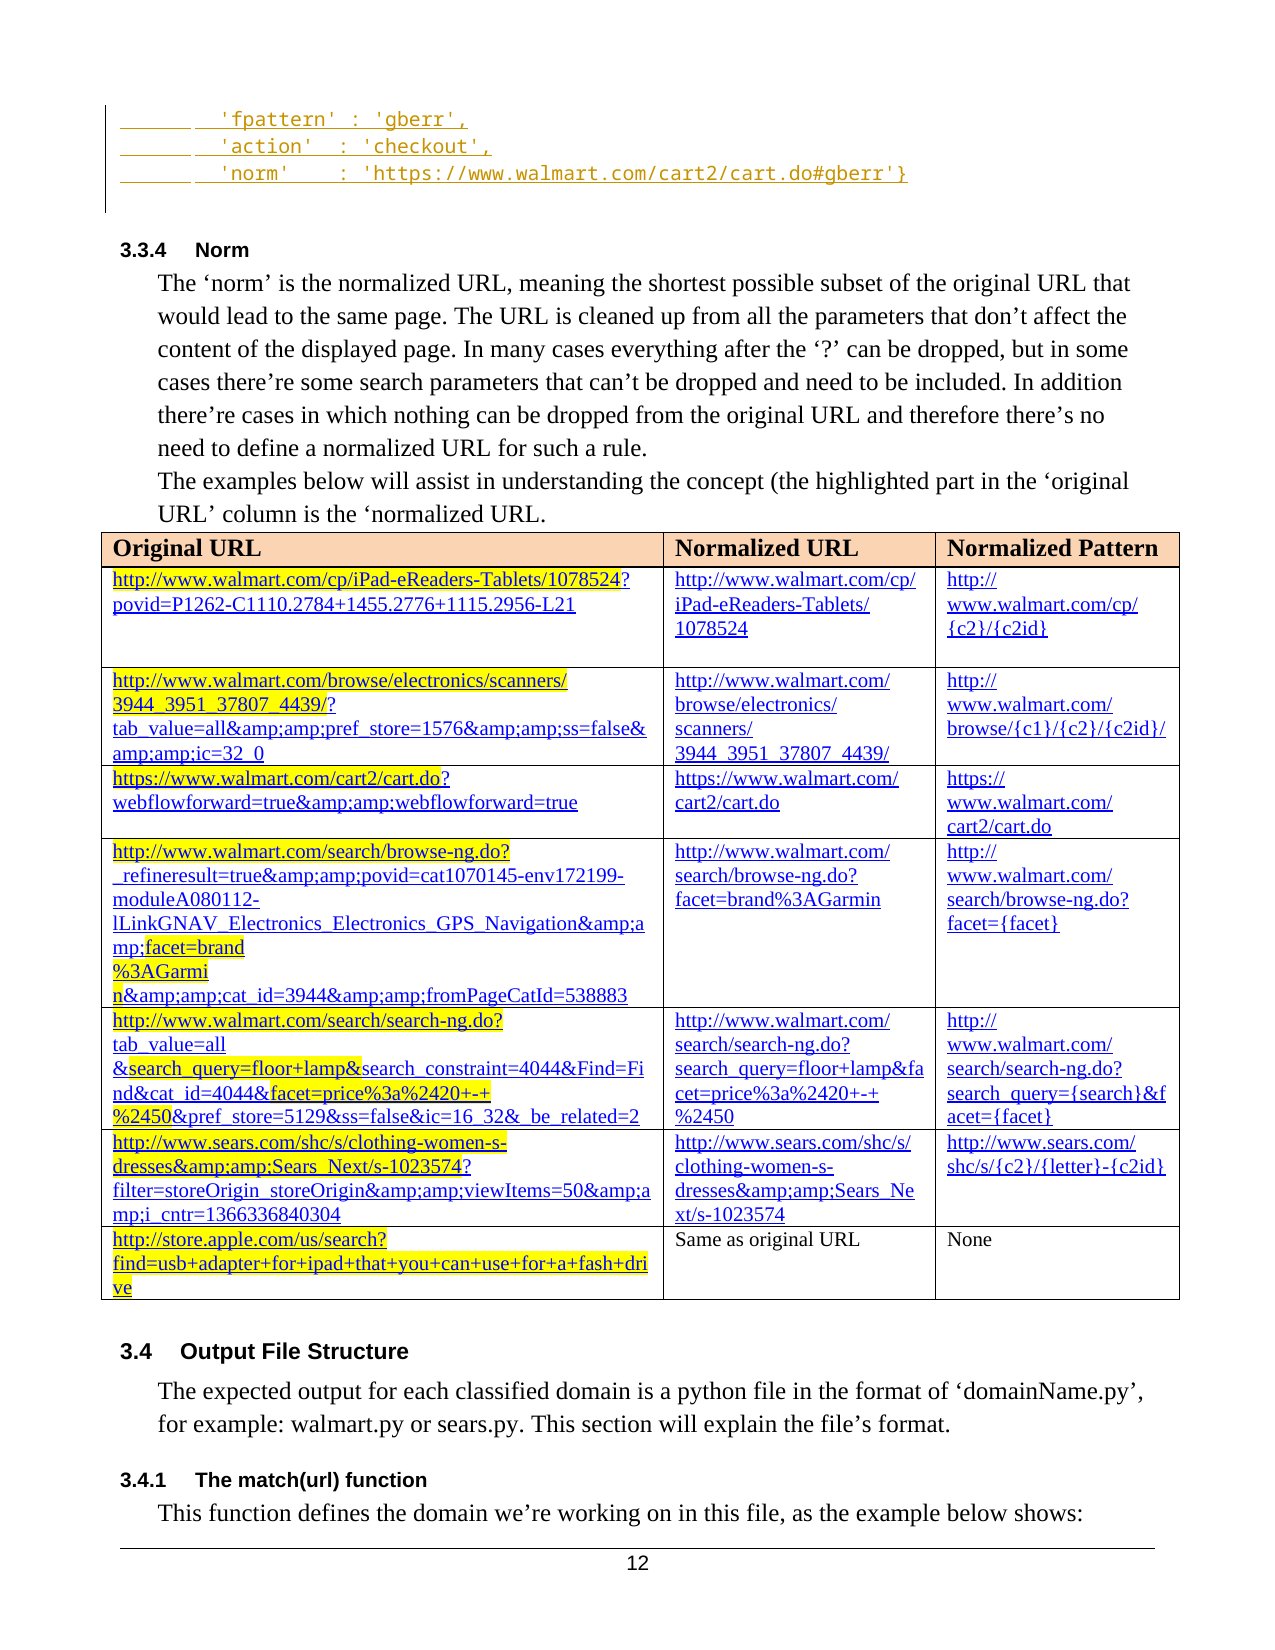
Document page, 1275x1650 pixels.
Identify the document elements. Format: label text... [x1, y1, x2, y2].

subtitle Output File Structure [120, 1338, 1155, 1364]
table_cell http://www.walmart.com/cp/{c2}/{c2id} [936, 568, 1179, 667]
table_header Original URL [102, 533, 663, 566]
table_cell http://www.sears.com/shc/s/clothing-women-s-dresses&amp;amp;Sears_Next/s-1023574?filter=storeOrigin_storeOrigin&amp;amp;viewItems=50&amp;amp;i_cntr=1366336840304 [102, 1130, 663, 1226]
table_cell http://www.walmart.com/search/browse-ng.do?facet={facet} [936, 839, 1179, 1007]
text This function defines the domain we’re working on in this file, as the example below shows: [157, 1498, 1155, 1526]
table_cell http://www.walmart.com/browse/electronics/scanners/3944_3951_37807_4439/ [664, 668, 935, 764]
table_cell http://www.sears.com/shc/s/clothing-women-s-dresses&amp;amp;Sears_Next/s-1023574 [664, 1130, 935, 1226]
table_cell https://www.walmart.com/cart2/cart.do [936, 766, 1179, 838]
table_cell http://www.walmart.com/cp/iPad-eReaders-Tablets/1078524?povid=P1262-C1110.2784+1455.2776+1115.2956-L21 [102, 568, 663, 667]
subtitle Norm [120, 238, 1155, 262]
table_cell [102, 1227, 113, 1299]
table_cell http://store.apple.com/us/search?find=usb+adapter+for+ipad+that+you+can+use+for+a+fash+drive [132, 1227, 663, 1299]
table_cell https://www.walmart.com/cart2/cart.do [664, 766, 935, 838]
table_cell http://www.sears.com/shc/s/{c2}/{letter}-{c2id} [936, 1130, 1179, 1226]
text The examples below will assist in understanding the concept (the highlighted part in the ‘original URL’ column is the ‘normalized URL. [157, 466, 1155, 528]
table_cell Same as original URL [664, 1227, 935, 1299]
table_cell http://www.walmart.com/search/browse-ng.do?_refineresult=true&amp;amp;povid=cat1070145-env172199-moduleA080112-lLinkGNAV_Electronics_Electronics_GPS_Navigation&amp;amp;facet=brand%3AGarmin&amp;amp;cat_id=3944&amp;amp;fromPageCatId=538883 [102, 839, 663, 1007]
table_cell http://www.walmart.com/browse/{c1}/{c2}/{c2id}/ [936, 668, 1179, 764]
table_cell http://www.walmart.com/search/search-ng.do?search_query=floor+lamp&facet=price%3a%2420+-+%2450 [664, 1008, 935, 1128]
table_cell http://www.walmart.com/search/search-ng.do?tab_value=all&search_query=floor+lamp&search_constraint=4044&Find=Find&cat_id=4044&facet=price%3a%2420+-+%2450&pref_store=5129&ss=false&ic=16_32&_be_related=2 [102, 1008, 663, 1128]
table_header Normalized URL [664, 533, 935, 566]
table_header Normalized Pattern [936, 533, 1179, 566]
table_cell http://www.walmart.com/browse/electronics/scanners/3944_3951_37807_4439/?tab_value=all&amp;amp;pref_store=1576&amp;amp;ss=false&amp;amp;ic=32_0 [102, 668, 663, 764]
subtitle The match(url) function [120, 1467, 1155, 1491]
table_cell http://www.walmart.com/search/browse-ng.do?facet=brand%3AGarmin [664, 839, 935, 1007]
text The ‘norm’ is the normalized URL, meaning the shortest possible subset of the original URL that would lead to the same page. The URL is cleaned up from all the parameters that don’t affect the content of the displayed page. In many cases everything after the ‘?’ can be dropped, but in some cases there’re some search parameters that can’t be dropped and need to be included. In addition there’re cases in which nothing can be dropped from the original URL and therefore there’s no need to define a normalized URL for such a rule. [157, 268, 1155, 462]
table_cell https://www.walmart.com/cart2/cart.do?webflowforward=true&amp;amp;webflowforward=true [102, 766, 663, 838]
table_cell http://www.walmart.com/cp/iPad-eReaders-Tablets/1078524 [664, 568, 935, 667]
text The expected output for each classified domain is a python file in the format of ‘domainName.py’, for example: walmart.py or sears.py. This section will explain the file’s format. [157, 1376, 1155, 1438]
table_cell http://www.walmart.com/search/search-ng.do?search_query={search}&facet={facet} [936, 1008, 1179, 1128]
table_cell None [936, 1227, 1179, 1299]
